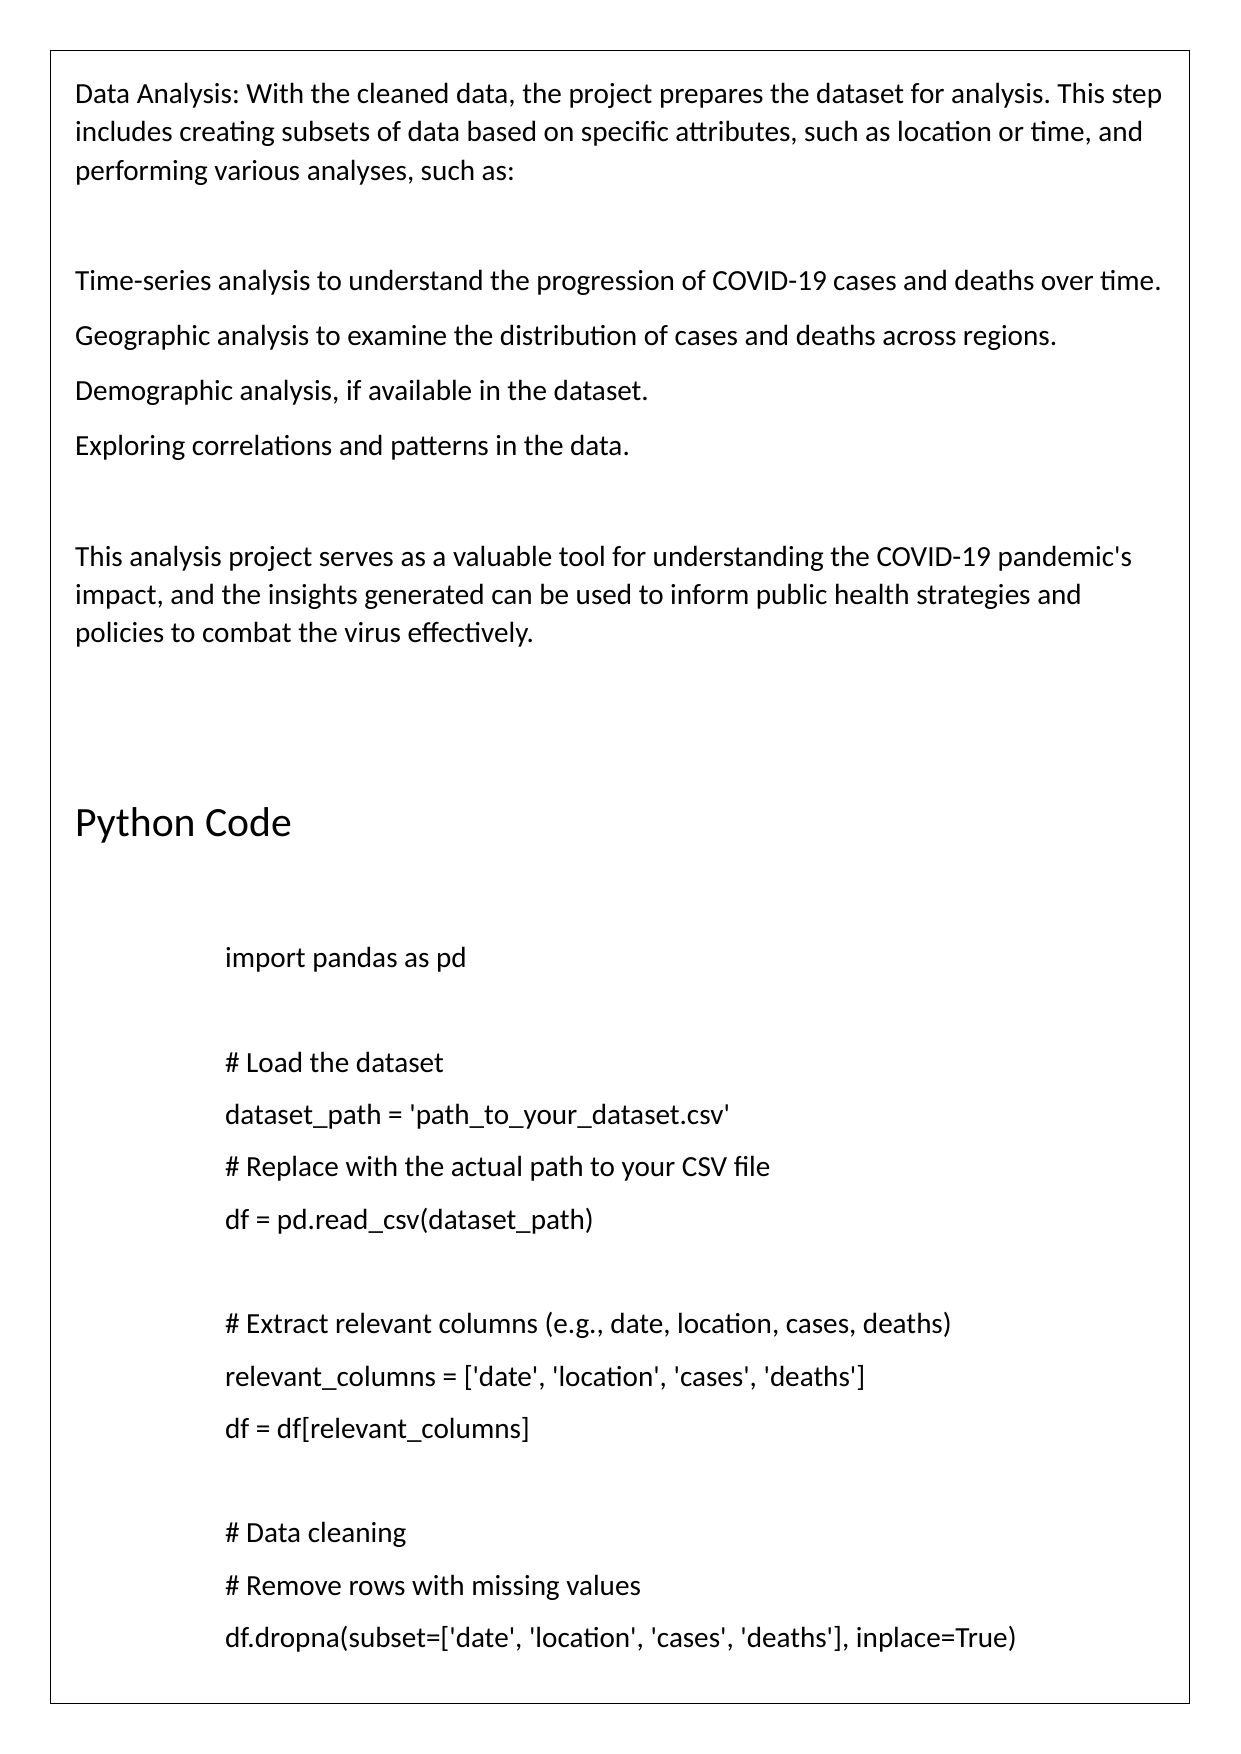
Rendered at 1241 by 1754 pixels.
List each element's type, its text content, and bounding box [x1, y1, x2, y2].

text Data Analysis: With the cleaned data, the project prepares the dataset for analysis. This step includes creating subsets of data based on specific attributes, such as location or time, and performing various analyses, such as: [75, 75, 1165, 187]
text # Extract relevant columns (e.g., date, location, cases, deaths) [225, 1305, 1165, 1341]
text relevant_columns = ['date', 'location', 'cases', 'deaths'] [225, 1358, 1165, 1393]
text dataset_path = 'path_to_your_dataset.csv' [225, 1096, 1165, 1132]
text Geographic analysis to examine the distribution of cases and deaths across regions. [75, 317, 1165, 353]
text # Replace with the actual path to your CSV file [225, 1148, 1165, 1184]
text # Remove rows with missing values [225, 1567, 1165, 1602]
text Exploring correlations and patterns in the data. [75, 427, 1165, 463]
text df = df[relevant_columns] [225, 1410, 1165, 1446]
text Time-series analysis to understand the progression of COVID-19 cases and deaths over time. [75, 262, 1165, 298]
text df = pd.read_csv(dataset_path) [225, 1201, 1165, 1236]
text df.dropna(subset=['date', 'location', 'cases', 'deaths'], inplace=True) [225, 1619, 1165, 1655]
text # Load the dataset [225, 1044, 1165, 1079]
text Demographic analysis, if available in the dataset. [75, 372, 1165, 408]
text Python Code [75, 796, 1165, 847]
text import pandas as pd [225, 939, 1165, 975]
text # Data cleaning [225, 1514, 1165, 1550]
text This analysis project serves as a valuable tool for understanding the COVID-19 pandemic's impact, and the insights generated can be used to inform public health strategies and policies to combat the virus effectively. [75, 538, 1165, 650]
